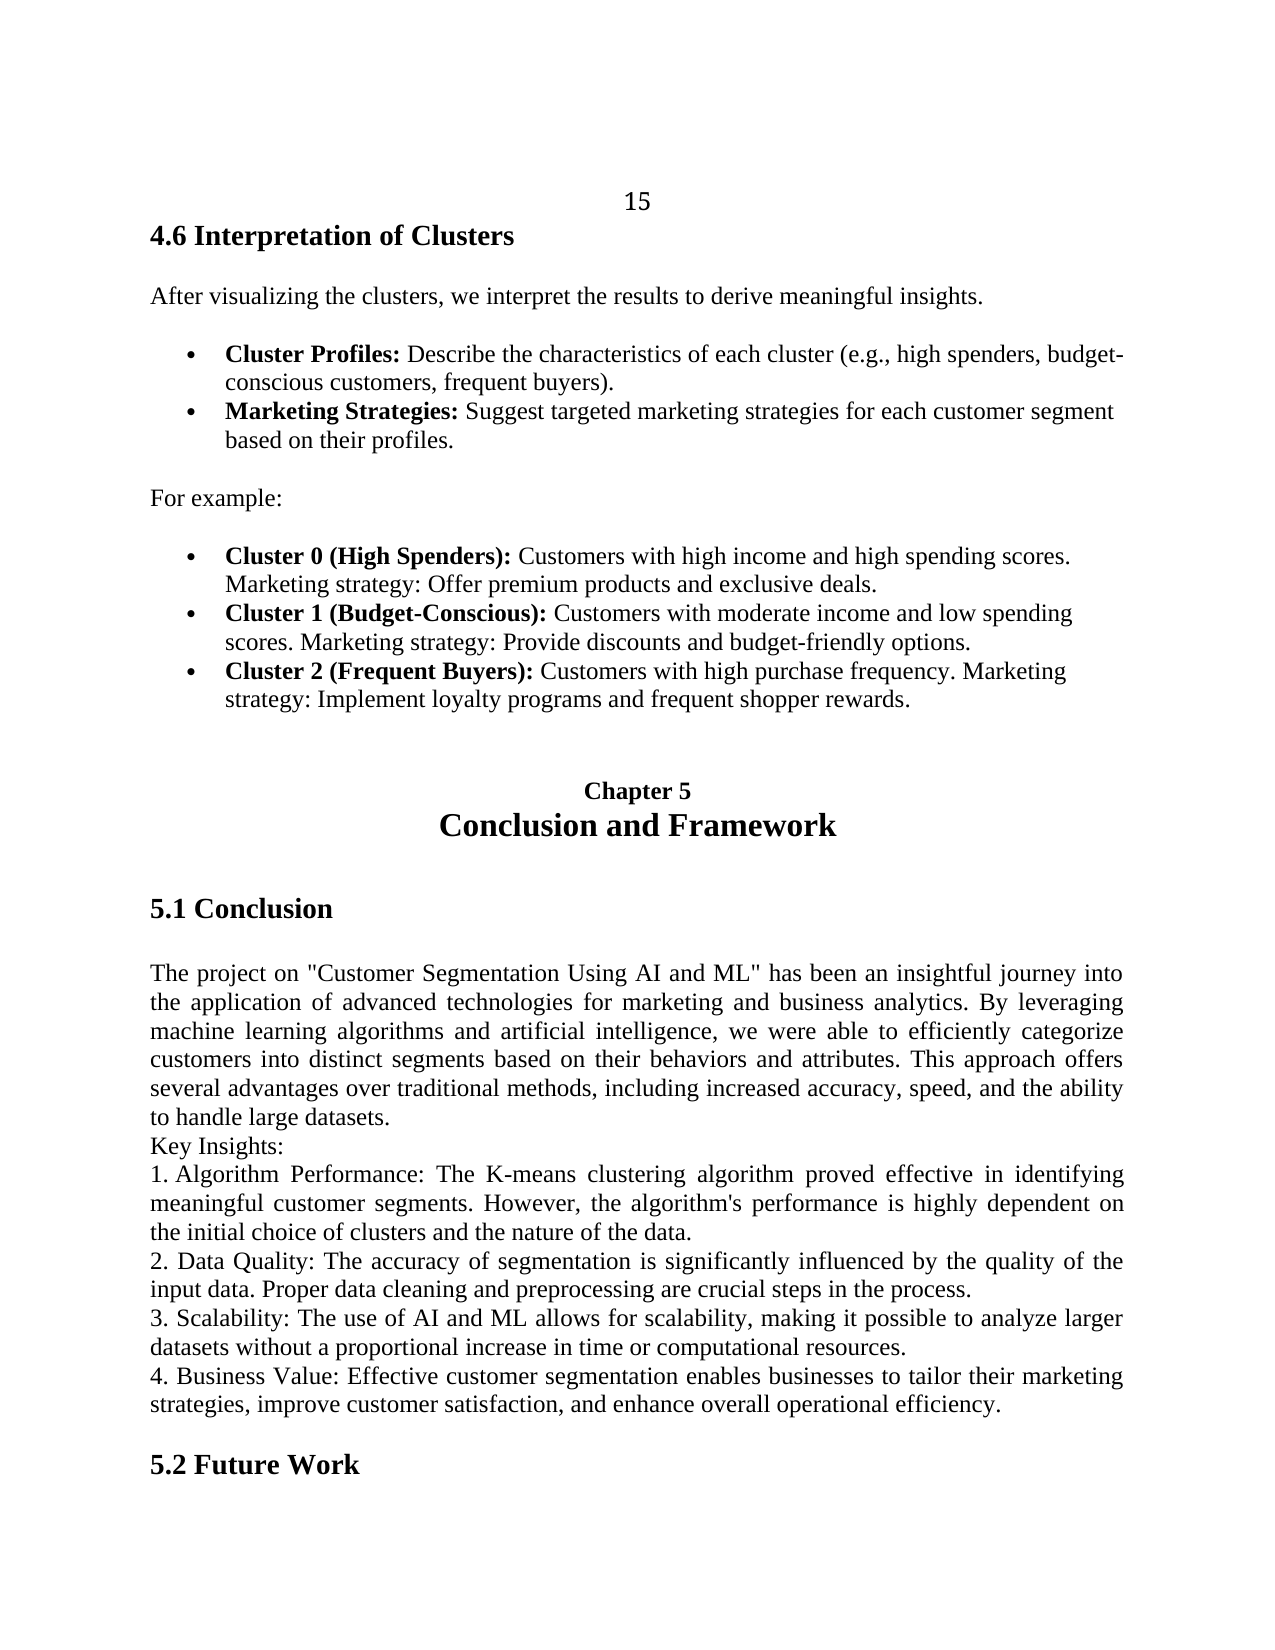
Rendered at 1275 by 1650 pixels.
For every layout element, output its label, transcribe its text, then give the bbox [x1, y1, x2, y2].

list 4.6 Interpretation of Clusters [150, 218, 1125, 252]
list Marketing Strategies: Suggest targeted marketing strategies for each customer segment based on their profiles. [187, 396, 1125, 454]
list Cluster 1 (Budget-Conscious): Customers with moderate income and low spending scores. Marketing strategy: Provide discounts and budget-friendly options. [187, 598, 1125, 656]
list Algorithm Performance: The K-means clustering algorithm proved effective in identifying meaningful customer segments. However, the algorithm's performance is highly dependent on the initial choice of clusters and the nature of the data. [150, 1159, 1125, 1246]
text For example: [150, 483, 1125, 512]
text 5.2 Future Work [150, 1447, 1125, 1481]
list 5.1 Conclusion [150, 891, 1125, 925]
text 2. Data Quality: The accuracy of segmentation is significantly influenced by the quality of the input data. Proper data cleaning and preprocessing are crucial steps in the process. [150, 1246, 1125, 1303]
list Cluster Profiles: Describe the characteristics of each cluster (e.g., high spenders, budget-conscious customers, frequent buyers). [187, 339, 1125, 396]
list Cluster 0 (High Spenders): Customers with high income and high spending scores. Marketing strategy: Offer premium products and exclusive deals. [187, 541, 1125, 598]
list Cluster 2 (Frequent Buyers): Customers with high purchase frequency. Marketing strategy: Implement loyalty programs and frequent shopper rewards. [187, 656, 1125, 713]
text After visualizing the clusters, we interpret the results to derive meaningful insights. [150, 281, 1125, 309]
text 4. Business Value: Effective customer segmentation enables businesses to tailor their marketing strategies, improve customer satisfaction, and enhance overall operational efficiency. [150, 1361, 1125, 1418]
list 15 [150, 184, 1125, 218]
text 3. Scalability: The use of AI and ML allows for scalability, making it possible to analyze larger datasets without a proportional increase in time or computational resources. [150, 1303, 1125, 1361]
text Key Insights: [150, 1131, 1125, 1159]
list Conclusion and Framework [150, 805, 1125, 843]
list Chapter 5 [150, 776, 1125, 805]
text The project on "Customer Segmentation Using AI and ML" has been an insightful journey into the application of advanced technologies for marketing and business analytics. By leveraging machine learning algorithms and artificial intelligence, we were able to efficiently categorize customers into distinct segments based on their behaviors and attributes. This approach offers several advantages over traditional methods, including increased accuracy, speed, and the ability to handle large datasets. [150, 958, 1125, 1131]
